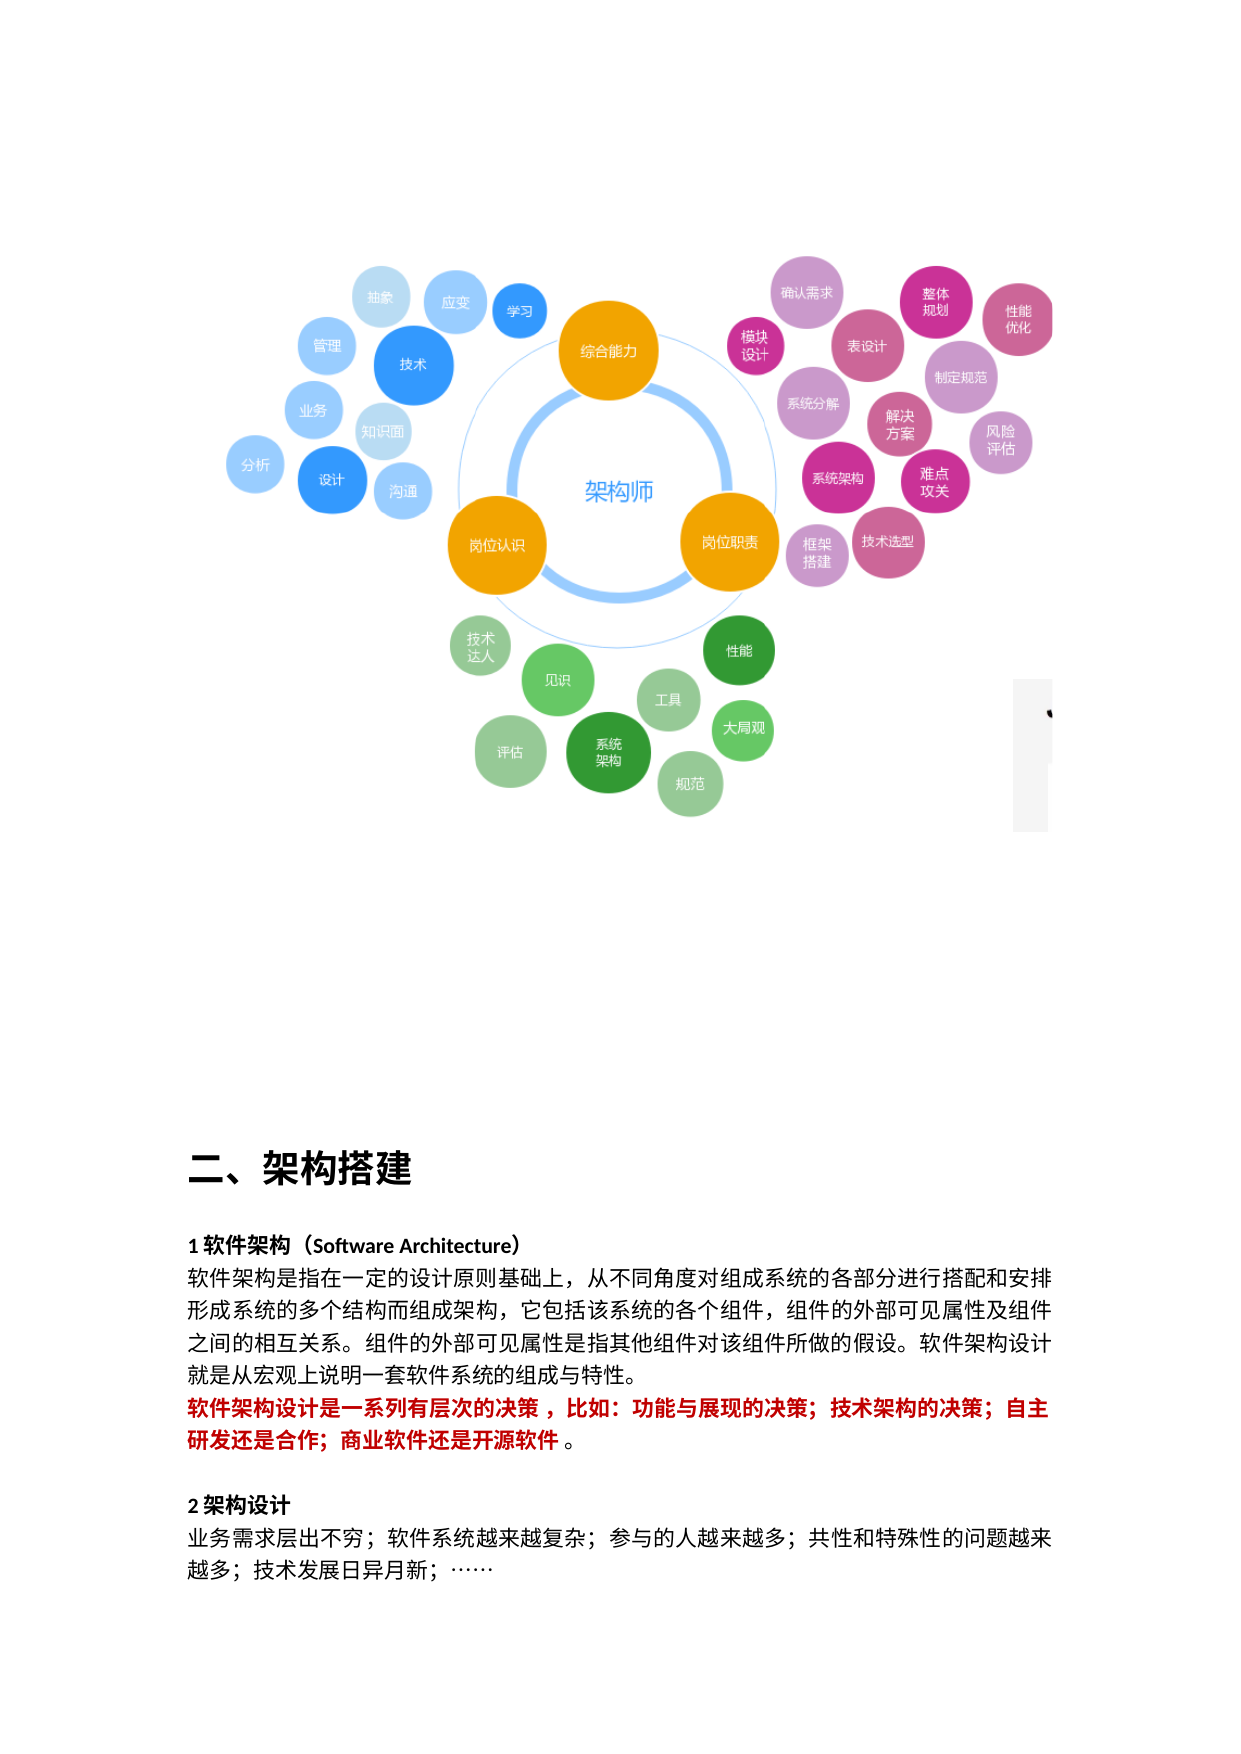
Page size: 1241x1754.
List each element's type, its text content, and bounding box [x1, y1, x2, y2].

list 软件架构是指在一定的设计原则基础上，从不同角度对组成系统的各部分进行搭配和安排，形成系统的多个结构而组成架构，它包括该系统的各个组件，组件的外部可见属性及组件之间的相互关系。组件的外部可见属性是指其他组件对该组件所做的假设。软件架构设计就是从宏观上说明一套软件系统的组成与特性。 [187, 1260, 1053, 1390]
list 1 软件架构（Software Architecture） [187, 1228, 1053, 1260]
list 软件架构设计是一系列有层次的决策 ，比如：功能与展现的决策；技术架构的决策；自主研发还是合作；商业软件还是开源软件 。 [187, 1390, 1053, 1455]
picture [187, 194, 1053, 832]
subtitle 二、架构搭建 [187, 1134, 1053, 1199]
list 业务需求层出不穷；软件系统越来越复杂；参与的人越来越多；共性和特殊性的问题越来越多；技术发展日异月新；…… [187, 1520, 1053, 1585]
list 2 架构设计 [187, 1488, 1053, 1520]
